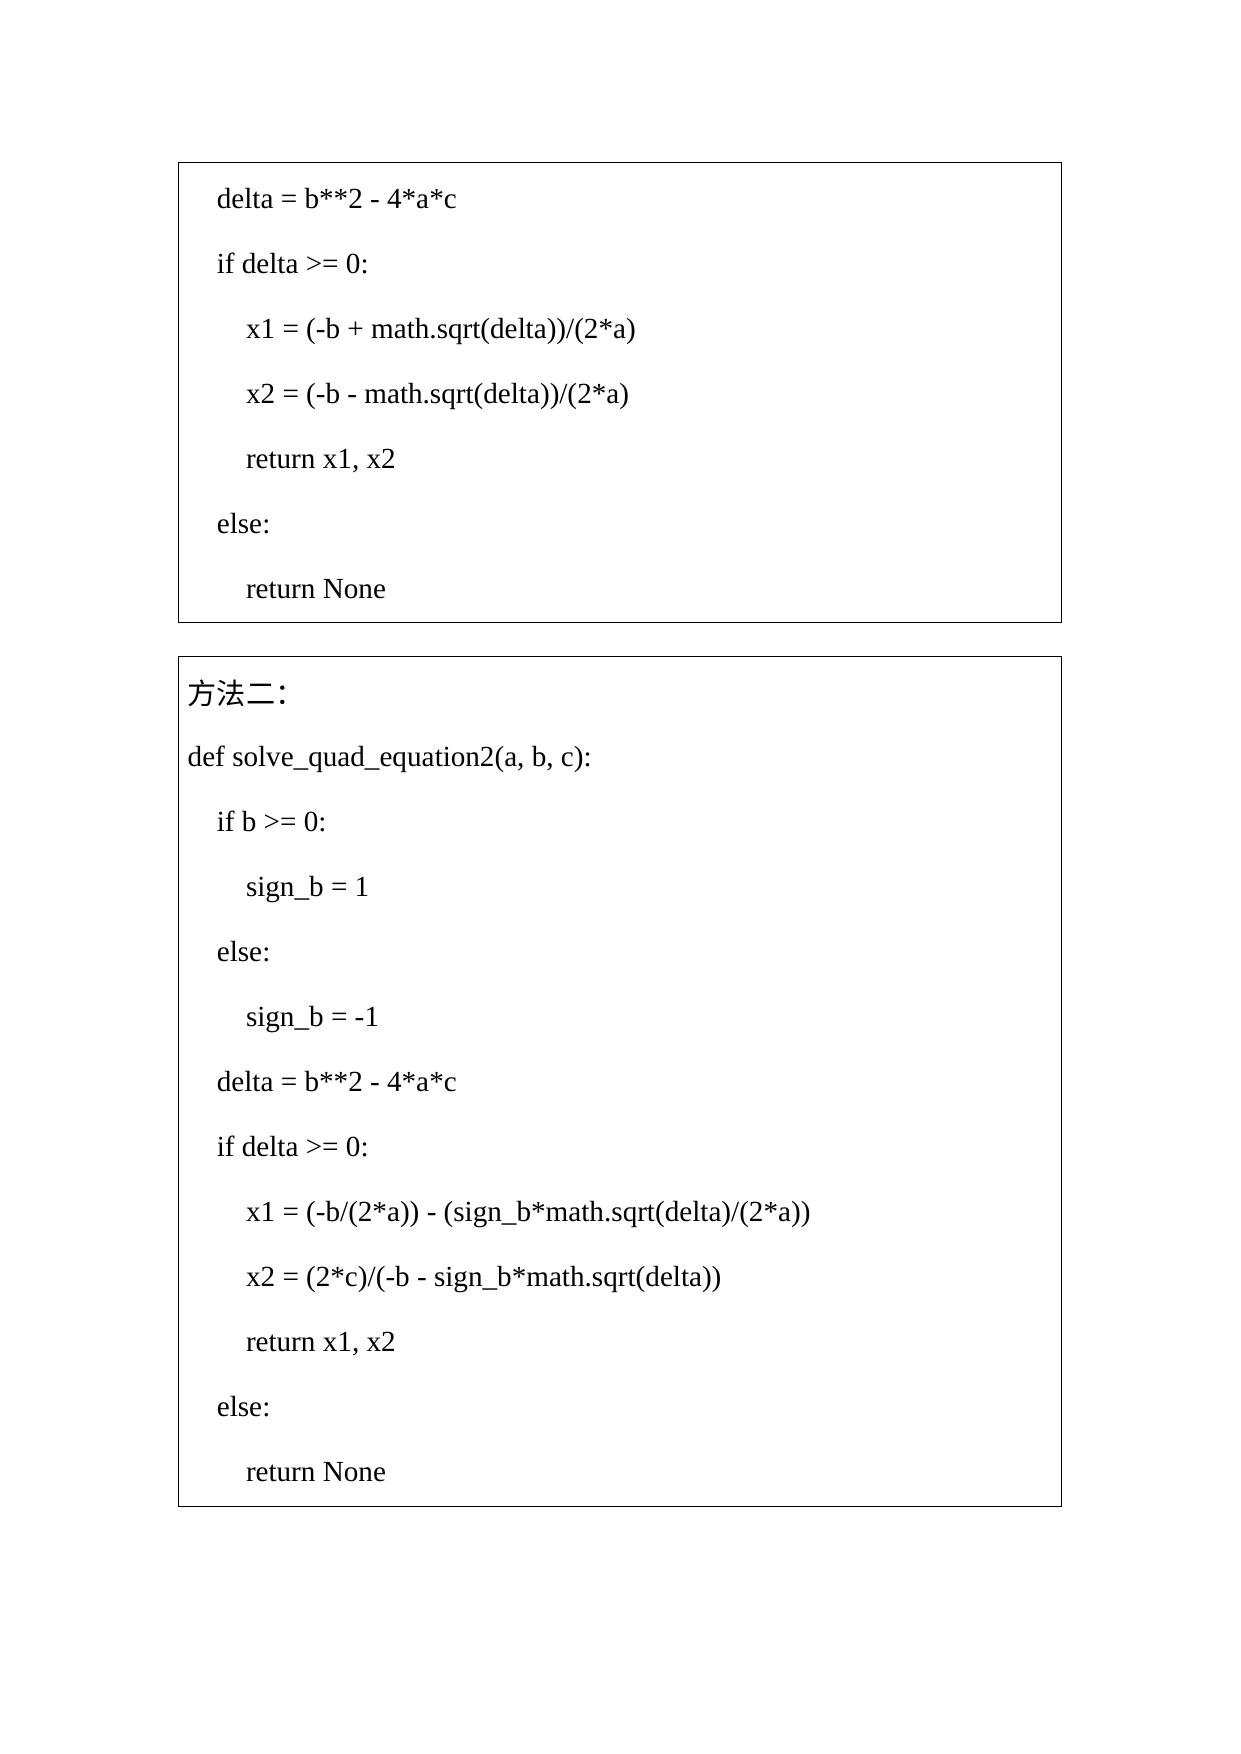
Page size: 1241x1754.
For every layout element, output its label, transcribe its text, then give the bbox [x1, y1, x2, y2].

text return x1, x2 [187, 425, 1053, 490]
text else: [187, 1374, 1053, 1436]
text x1 = (-b + math.sqrt(delta))/(2*a) [187, 295, 1053, 360]
text else: [187, 490, 1053, 552]
text 方法二： [179, 657, 1061, 724]
text return None [179, 552, 1061, 622]
text delta = b**2 - 4*a*c [179, 163, 1061, 230]
text return x1, x2 [187, 1309, 1053, 1374]
text x2 = (2*c)/(-b - sign_b*math.sqrt(delta)) [187, 1244, 1053, 1309]
text else: [187, 919, 1053, 984]
text sign_b = -1 [187, 984, 1053, 1049]
text x2 = (-b - math.sqrt(delta))/(2*a) [187, 360, 1053, 425]
text if delta >= 0: [187, 1114, 1053, 1179]
text sign_b = 1 [187, 854, 1053, 919]
text if b >= 0: [187, 789, 1053, 854]
text if delta >= 0: [187, 230, 1053, 295]
text return None [179, 1436, 1061, 1506]
text x1 = (-b/(2*a)) - (sign_b*math.sqrt(delta)/(2*a)) [187, 1179, 1053, 1244]
text delta = b**2 - 4*a*c [187, 1049, 1053, 1114]
text def solve_quad_equation2(a, b, c): [187, 724, 1053, 789]
